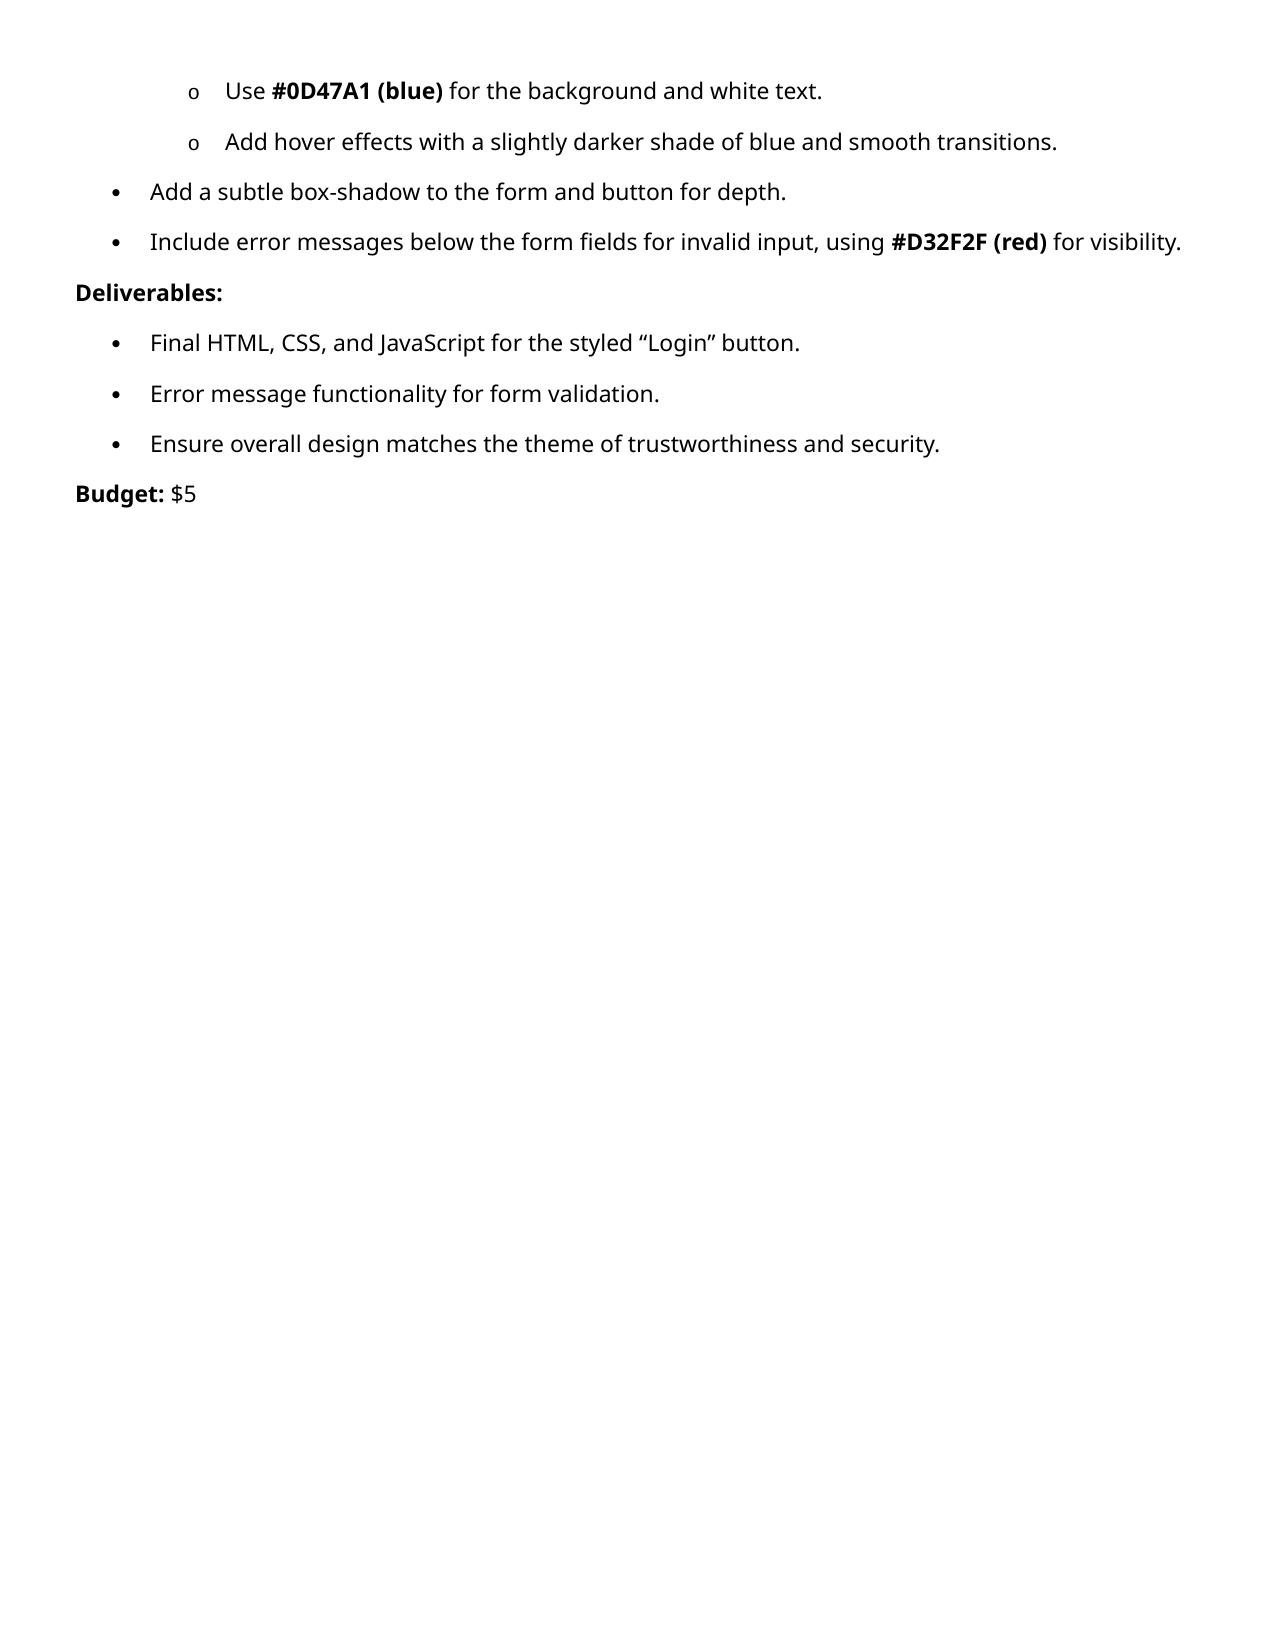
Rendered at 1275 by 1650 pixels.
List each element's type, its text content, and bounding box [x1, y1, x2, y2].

text Deliverables: [75, 277, 1200, 308]
list Include error messages below the form fields for invalid input, using #D32F2F (red) for visibility. [112, 226, 1200, 257]
list Add a subtle box-shadow to the form and button for depth. [112, 176, 1200, 207]
list Error message functionality for form validation. [112, 377, 1200, 409]
text Budget: $5 [75, 478, 1200, 509]
list Add hover effects with a slightly darker shade of blue and smooth transitions. [187, 125, 1200, 157]
list Ensure overall design matches the theme of trustworthiness and security. [112, 428, 1200, 459]
list Use #0D47A1 (blue) for the background and white text. [187, 75, 1200, 106]
list Final HTML, CSS, and JavaScript for the styled “Login” button. [112, 327, 1200, 358]
